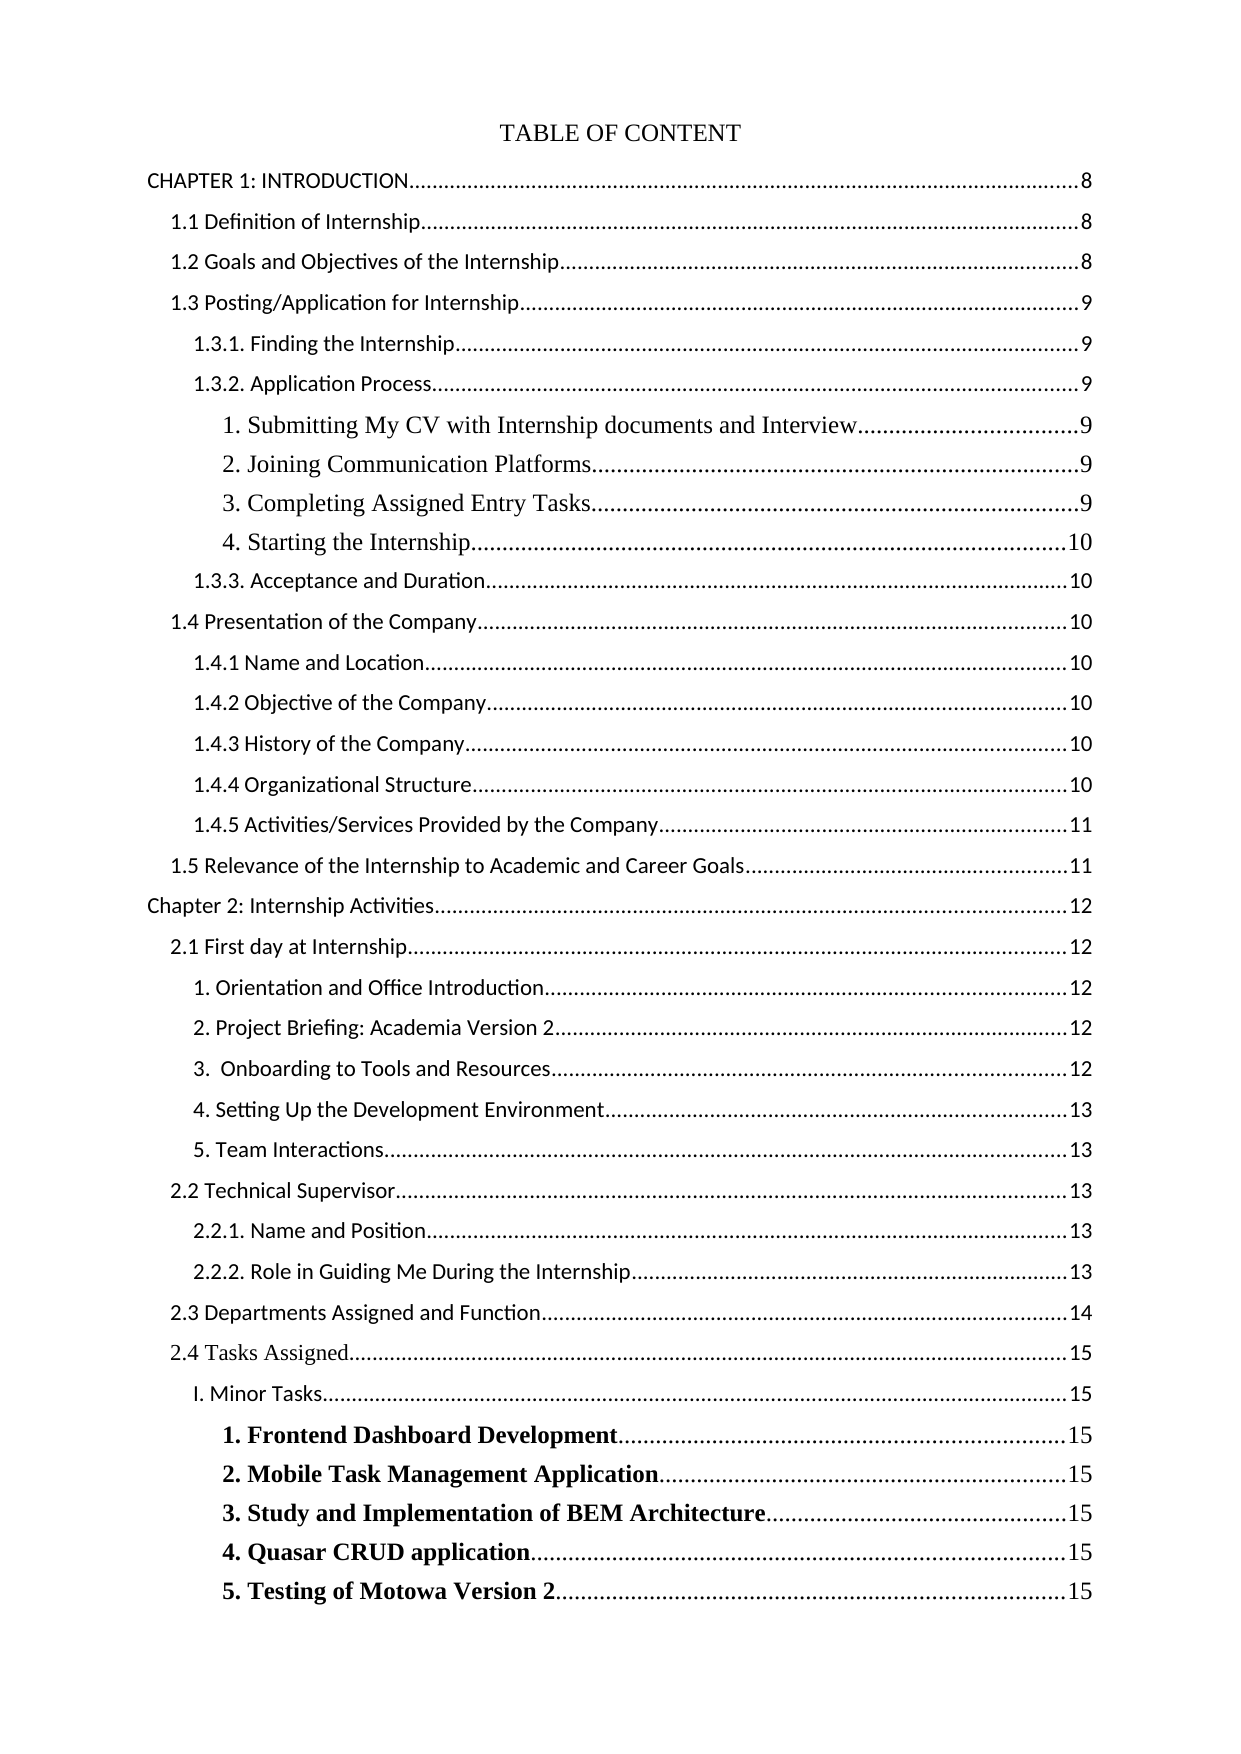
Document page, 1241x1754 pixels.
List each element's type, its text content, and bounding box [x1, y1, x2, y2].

text 4. Setting Up the Development Environment 13 [193, 1095, 1093, 1123]
text 2.2.1. Name and Position 13 [193, 1217, 1093, 1245]
text I. Minor Tasks 15 [193, 1379, 1093, 1407]
text 2.2.2. Role in Guiding Me During the Internship 13 [193, 1257, 1093, 1285]
text 1.4.3 History of the Company 10 [193, 729, 1093, 757]
text 1.3 Posting/Application for Internship 9 [170, 288, 1093, 316]
text 4. Starting the Internship 10 [222, 527, 1093, 556]
text CHAPTER 1: INTRODUCTION 8 [147, 166, 1093, 194]
text 1.4.1 Name and Location 10 [193, 648, 1093, 676]
text 2.1 First day at Internship 12 [170, 932, 1093, 960]
text 2. Joining Communication Platforms 9 [222, 449, 1093, 478]
text 1. Submitting My CV with Internship documents and Interview 9 [222, 410, 1093, 439]
text 2.4 Tasks Assigned 15 [170, 1338, 1093, 1367]
text 1.2 Goals and Objectives of the Internship 8 [170, 247, 1093, 276]
text 4. Quasar CRUD application 15 [222, 1537, 1093, 1566]
text TABLE OF CONTENT [147, 118, 1093, 147]
text 5. Team Interactions 13 [193, 1135, 1093, 1163]
text 3. Onboarding to Tools and Resources 12 [193, 1054, 1093, 1082]
text 1.3.3. Acceptance and Duration 10 [193, 567, 1093, 595]
text 2. Project Briefing: Academia Version 2 12 [193, 1013, 1093, 1042]
text 2.2 Technical Supervisor 13 [170, 1176, 1093, 1204]
text 1.4.4 Organizational Structure 10 [193, 770, 1093, 798]
text 1.1 Definition of Internship 8 [170, 207, 1093, 235]
text Chapter 2: Internship Activities 12 [147, 892, 1093, 920]
text 1.4.2 Objective of the Company 10 [193, 688, 1093, 717]
text 1. Orientation and Office Introduction 12 [193, 973, 1093, 1001]
text 1.4.5 Activities/Services Provided by the Company 11 [193, 810, 1093, 838]
text 2. Mobile Task Management Application 15 [222, 1459, 1093, 1488]
text 1. Frontend Dashboard Development 15 [222, 1420, 1093, 1448]
text 1.3.1. Finding the Internship 9 [193, 329, 1093, 357]
text 2.3 Departments Assigned and Function 14 [170, 1298, 1093, 1326]
text 5. Testing of Motowa Version 2 15 [222, 1576, 1093, 1605]
text 1.5 Relevance of the Internship to Academic and Career Goals 11 [170, 851, 1093, 879]
text 3. Study and Implementation of BEM Architecture 15 [222, 1498, 1093, 1527]
text 1.4 Presentation of the Company 10 [170, 607, 1093, 635]
text 1.3.2. Application Process 9 [193, 369, 1093, 397]
text 3. Completing Assigned Entry Tasks 9 [222, 488, 1093, 517]
